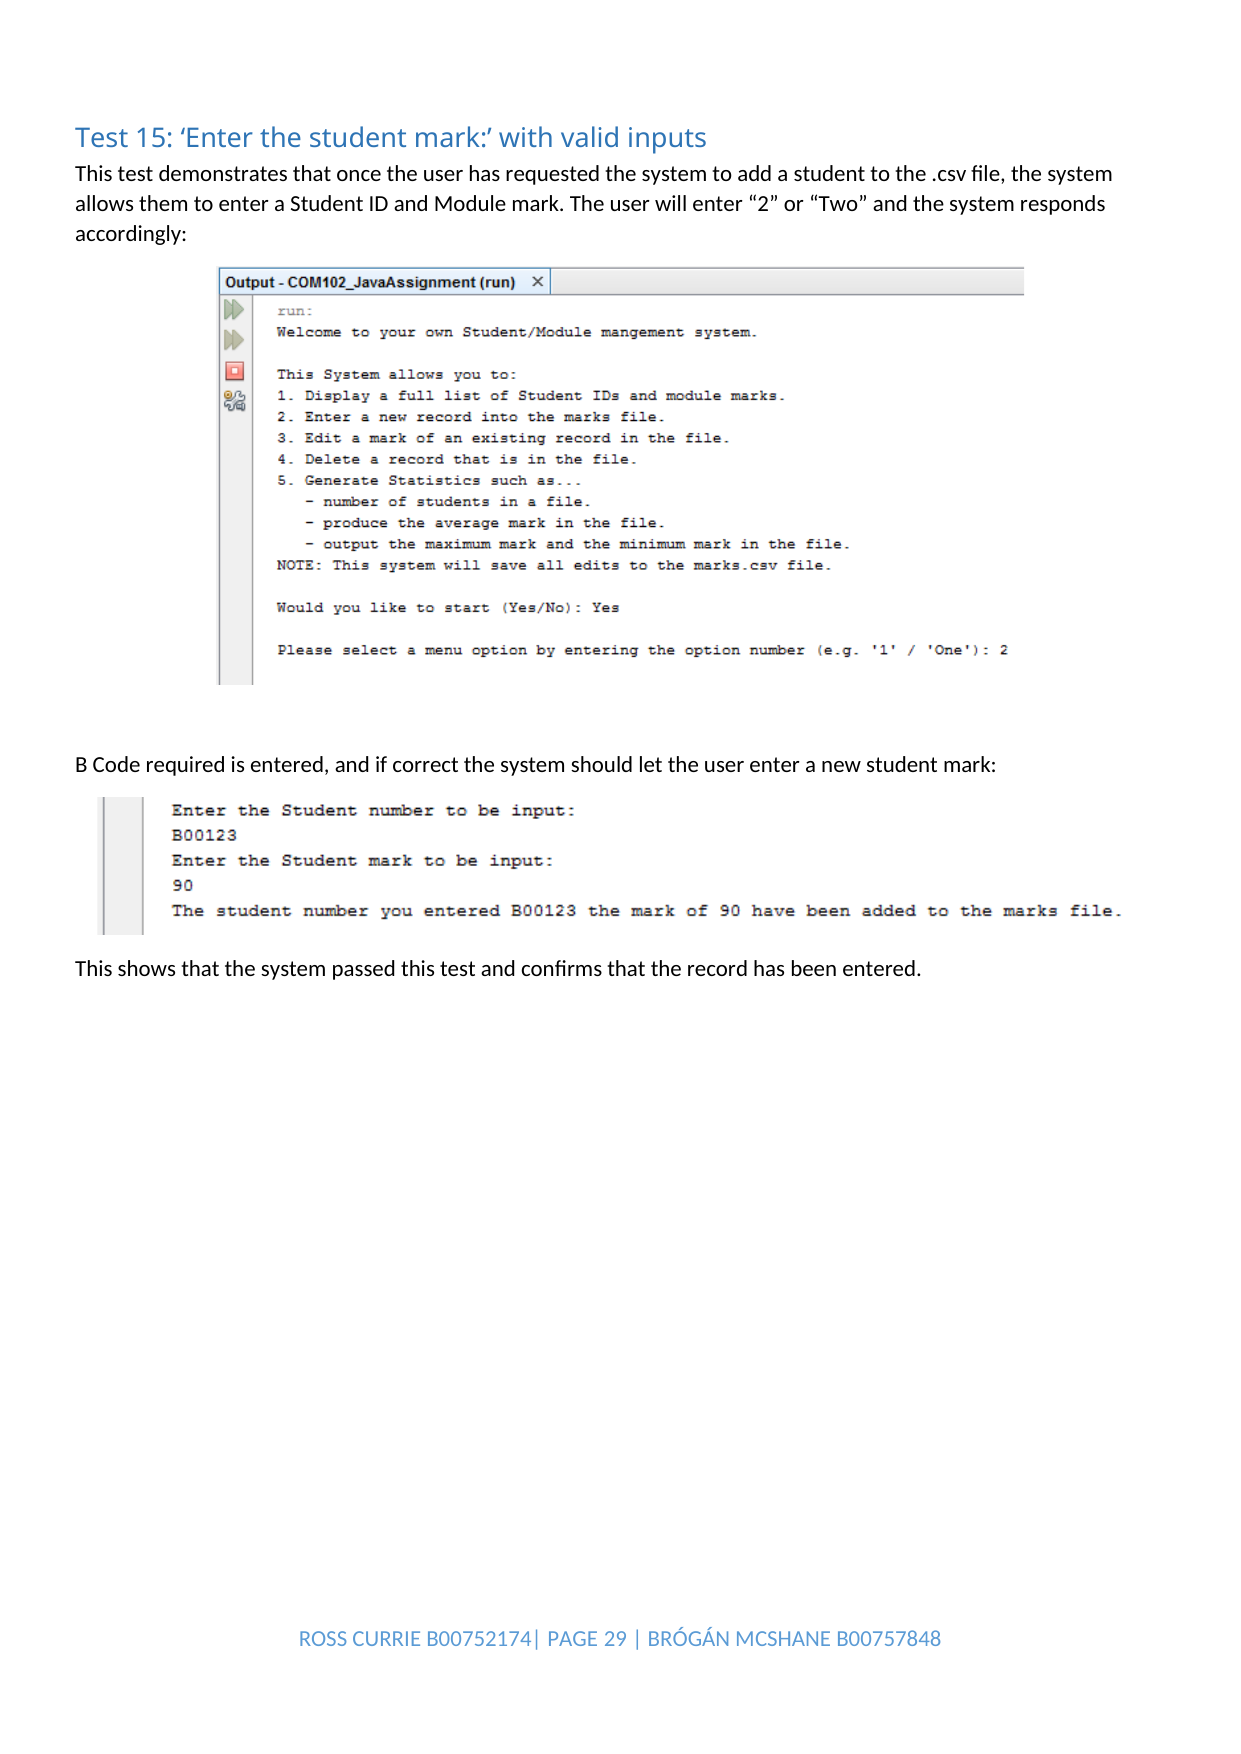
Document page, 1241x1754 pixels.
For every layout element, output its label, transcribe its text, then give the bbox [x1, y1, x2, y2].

text B Code required is entered, and if correct the system should let the user enter a new student mark: [75, 751, 1165, 778]
text This test demonstrates that once the user has requested the system to add a student to the .csv file, the system allows them to enter a Student ID and Module mark. The user will enter “2” or “Two” and the system responds accordingly: [75, 159, 1165, 247]
picture [216, 266, 1025, 685]
picture [97, 797, 1143, 935]
text This shows that the system passed this test and confirms that the record has been entered. [75, 954, 1165, 982]
subtitle Test 15: ‘Enter the student mark:’ with valid inputs [75, 119, 1165, 156]
